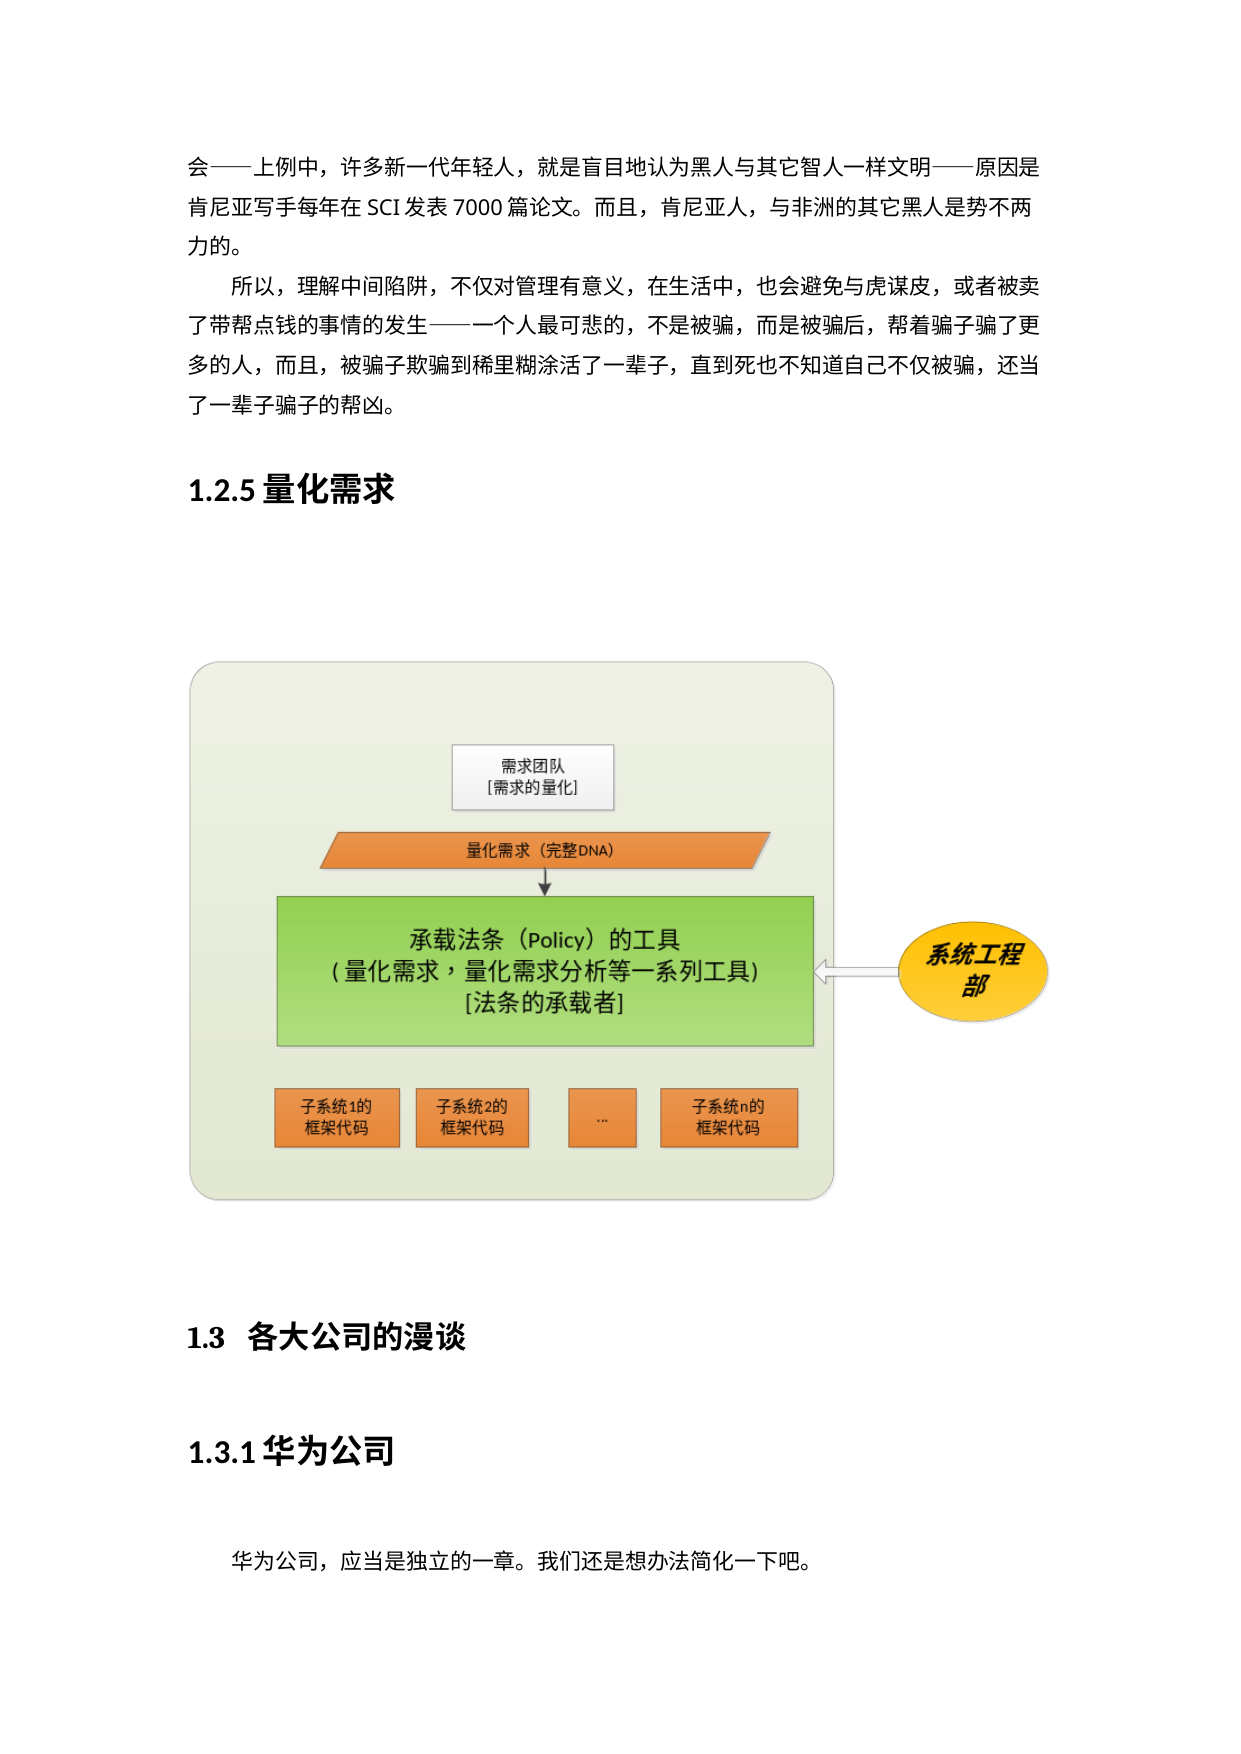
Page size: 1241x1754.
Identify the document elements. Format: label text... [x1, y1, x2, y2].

text 所以，理解中间陷阱，不仅对管理有意义，在生活中，也会避免与虎谋皮，或者被卖了带帮点钱的事情的发生——一个人最可悲的，不是被骗，而是被骗后，帮着骗子骗了更多的人，而且，被骗子欺骗到稀里糊涂活了一辈子，直到死也不知道自己不仅被骗，还当了一辈子骗子的帮凶。 [187, 269, 1053, 419]
text 所以，理解中间陷阱，是相当重要的。它能给你一次重新量化那些看来复杂问题的机会——上例中，许多新一代年轻人，就是盲目地认为黑人与其它智人一样文明——原因是肯尼亚写手每年在SCI发表7000篇论文。而且，肯尼亚人，与非洲的其它黑人是势不两力的。 [187, 150, 1053, 261]
subtitle 各大公司的漫谈 [187, 1302, 1053, 1367]
subtitle 华为公司 [187, 1417, 1053, 1482]
text 华为公司，应当是独立的一章。我们还是想办法简化一下吧。 [187, 1544, 1053, 1576]
subtitle 量化需求 [187, 454, 1053, 519]
